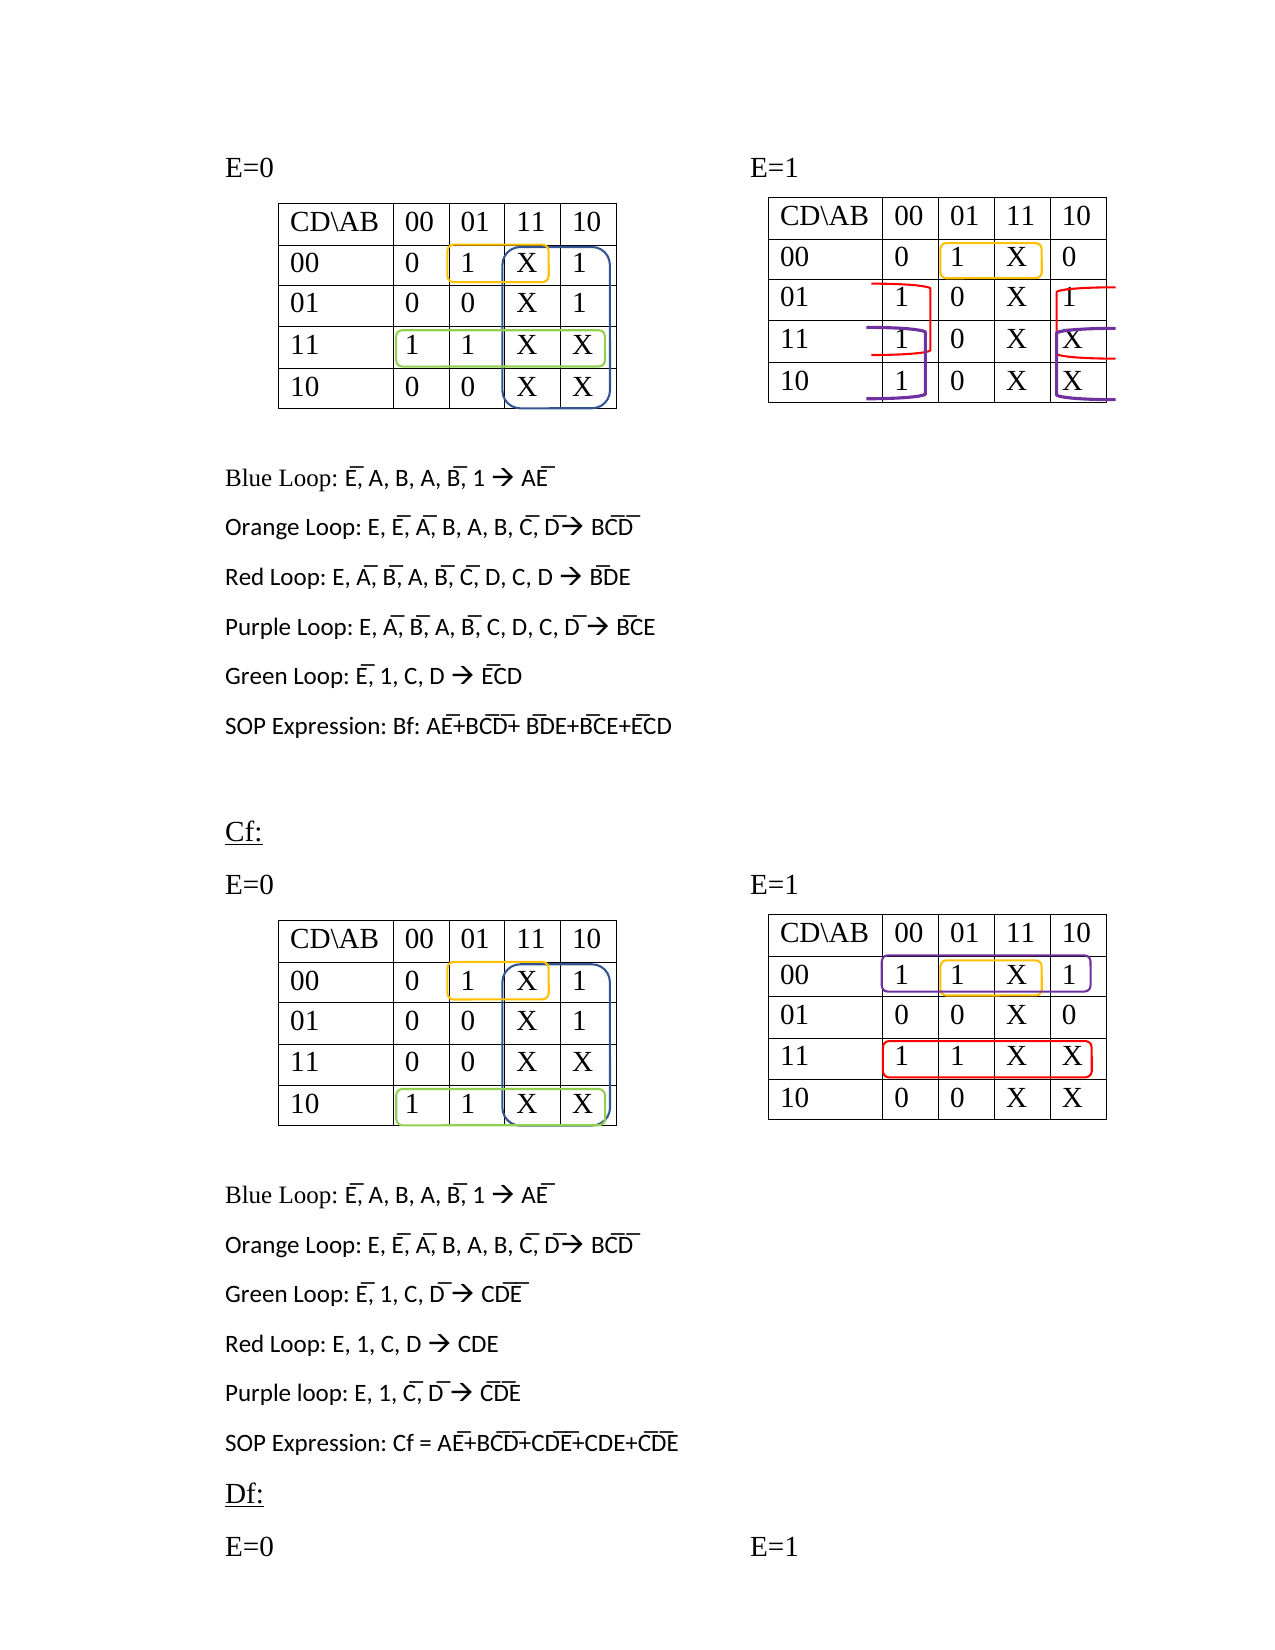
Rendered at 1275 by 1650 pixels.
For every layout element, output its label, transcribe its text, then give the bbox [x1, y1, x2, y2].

table_cell X [561, 1045, 608, 1085]
table_cell X [1051, 1080, 1106, 1119]
table_cell 1 [883, 280, 938, 320]
table_header CD\AB [279, 921, 393, 962]
table_cell 10 [769, 1080, 882, 1119]
table_cell 01 [769, 997, 882, 1037]
text E=0 E=1 [150, 867, 1125, 901]
table_header 00 [394, 921, 449, 962]
table_cell 1 [394, 1086, 449, 1125]
table_cell 0 [450, 286, 501, 326]
table_header 01 [450, 921, 504, 961]
table_cell X [601, 369, 616, 408]
table_cell 1 [561, 286, 608, 326]
table_cell 0 [939, 363, 994, 402]
text Blue Loop: E̅, A, B, A, B̅, 1 AE̅ [150, 1179, 1125, 1210]
table_cell 0 [394, 246, 449, 284]
text Purple loop: E, 1, C̅, D̅ C̅D̅E [150, 1377, 1125, 1408]
table_cell 1 [884, 1043, 938, 1076]
table_header 10 [561, 204, 616, 244]
table_cell 0 [394, 963, 449, 1002]
table_cell 1 [883, 321, 929, 350]
table_header 01 [450, 204, 504, 244]
table_cell X [505, 286, 560, 326]
table_cell 0 [939, 280, 994, 320]
text Red Loop: E, 1, C, D CDE [150, 1328, 1125, 1358]
table_header 11 [505, 204, 560, 244]
text Red Loop: E, A̅, B̅, A, B̅, C̅, D, C, D B̅DE [150, 561, 1125, 592]
table_cell 0 [1051, 997, 1106, 1037]
table_cell X [505, 1091, 560, 1124]
table_cell X [995, 321, 1050, 362]
table_cell 01 [279, 1003, 393, 1043]
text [150, 1229, 1125, 1259]
table_header 00 [883, 198, 938, 238]
table_cell 1 [450, 332, 501, 365]
table_cell X [995, 280, 1050, 320]
table_header 10 [1051, 915, 1106, 956]
table_header 11 [995, 198, 1050, 238]
table_cell 0 [394, 1003, 449, 1043]
table_cell X [995, 1043, 1050, 1076]
table_cell X [505, 966, 560, 1002]
table_cell 1 [450, 246, 504, 281]
table_cell 1 [598, 963, 616, 1002]
table_header 11 [505, 921, 560, 962]
table_cell X [995, 957, 1050, 990]
table_cell 0 [939, 321, 994, 362]
table_cell X [561, 1091, 604, 1124]
text SOP Expression: Cf = AE̅+BC̅D̅+CD̅E̅+CDE+C̅D̅E [150, 1427, 1125, 1458]
table_cell 1 [394, 327, 449, 368]
table_cell X [995, 1080, 1050, 1119]
text Green Loop: E̅, 1, C, D E̅CD [150, 660, 1125, 691]
table_cell X [1051, 1039, 1106, 1079]
table_cell 1 [1051, 280, 1106, 320]
table_cell 0 [450, 1003, 501, 1043]
table_cell 1 [561, 966, 608, 1002]
table_cell X [505, 1045, 560, 1085]
table_cell X [1051, 363, 1096, 402]
table_header 11 [995, 915, 1050, 954]
text E=0 E=1 [150, 1529, 1125, 1563]
table_cell 0 [450, 369, 504, 408]
table_cell X [505, 369, 560, 407]
table_cell 00 [279, 246, 393, 284]
table_cell 0 [394, 369, 449, 408]
table_cell 1 [942, 245, 994, 277]
table_cell 0 [883, 240, 938, 278]
table_cell X [505, 332, 560, 365]
table_header 00 [883, 915, 938, 955]
table_cell 1 [450, 1091, 504, 1124]
table_header 10 [561, 921, 616, 962]
table_cell X [505, 1003, 560, 1043]
table_cell 1 [598, 246, 616, 284]
table_cell 00 [769, 240, 882, 278]
table_cell X [995, 997, 1050, 1037]
table_cell 11 [279, 1045, 393, 1085]
table_cell 0 [883, 997, 938, 1037]
table_cell 0 [1051, 240, 1106, 278]
text SOP Expression: Bf: AE̅+BC̅D̅+ B̅DE+B̅CE+E̅CD [150, 710, 1125, 740]
table_cell 10 [279, 369, 393, 408]
table_cell 1 [450, 963, 504, 998]
table_cell 1 [883, 957, 938, 990]
table_cell X [561, 369, 608, 407]
table_header CD\AB [769, 198, 882, 238]
table_cell 10 [279, 1086, 393, 1125]
table_cell X [1059, 330, 1106, 357]
table_cell 0 [939, 997, 994, 1037]
table_cell X [1059, 363, 1106, 398]
table_cell 1 [883, 330, 923, 353]
table_cell 1 [883, 363, 938, 402]
table_cell 0 [394, 286, 449, 326]
table_cell 0 [450, 1045, 501, 1085]
table_cell 0 [394, 1045, 449, 1085]
table_cell X [561, 327, 608, 368]
text E=0 E=1 [150, 150, 1125, 183]
table_cell 0 [939, 1080, 994, 1119]
text Green Loop: E̅, 1, C, D̅ CD̅E̅ [150, 1278, 1125, 1309]
table_header 10 [1051, 198, 1106, 238]
text Cf: [150, 814, 1125, 848]
table_cell 01 [769, 280, 882, 320]
text Blue Loop: E̅, A, B, A, B̅, 1 AE̅ [150, 462, 1125, 492]
table_cell X [561, 1086, 608, 1112]
text Orange Loop: E, E̅, A̅, B, A, B, C̅, D̅ BC̅D̅ [150, 511, 1125, 542]
table_cell X [995, 363, 1050, 402]
table_cell X [505, 249, 547, 281]
table_cell 01 [279, 286, 393, 326]
table_cell 10 [769, 363, 882, 402]
table_cell 00 [279, 963, 393, 1002]
table_cell X [995, 240, 1050, 278]
table_cell 1 [1051, 957, 1106, 996]
table_cell 1 [942, 962, 994, 990]
table_cell 11 [769, 321, 882, 362]
table_cell 1 [939, 1043, 994, 1076]
table_cell 11 [769, 1039, 882, 1079]
table_header CD\AB [279, 204, 393, 244]
table_cell 1 [561, 1003, 608, 1043]
table_cell 1 [561, 249, 608, 284]
text Purple Loop: E, A̅, B̅, A, B̅, C, D, C, D̅ B̅CE [150, 611, 1125, 641]
table_header CD\AB [769, 915, 882, 956]
table_header 01 [939, 198, 994, 238]
table_header 01 [939, 915, 994, 954]
table_cell X [544, 249, 560, 284]
table_header 00 [394, 204, 449, 244]
table_cell 11 [279, 327, 393, 368]
text Df: [150, 1477, 1125, 1510]
table_cell 0 [883, 1080, 938, 1119]
table_cell 00 [769, 957, 882, 996]
